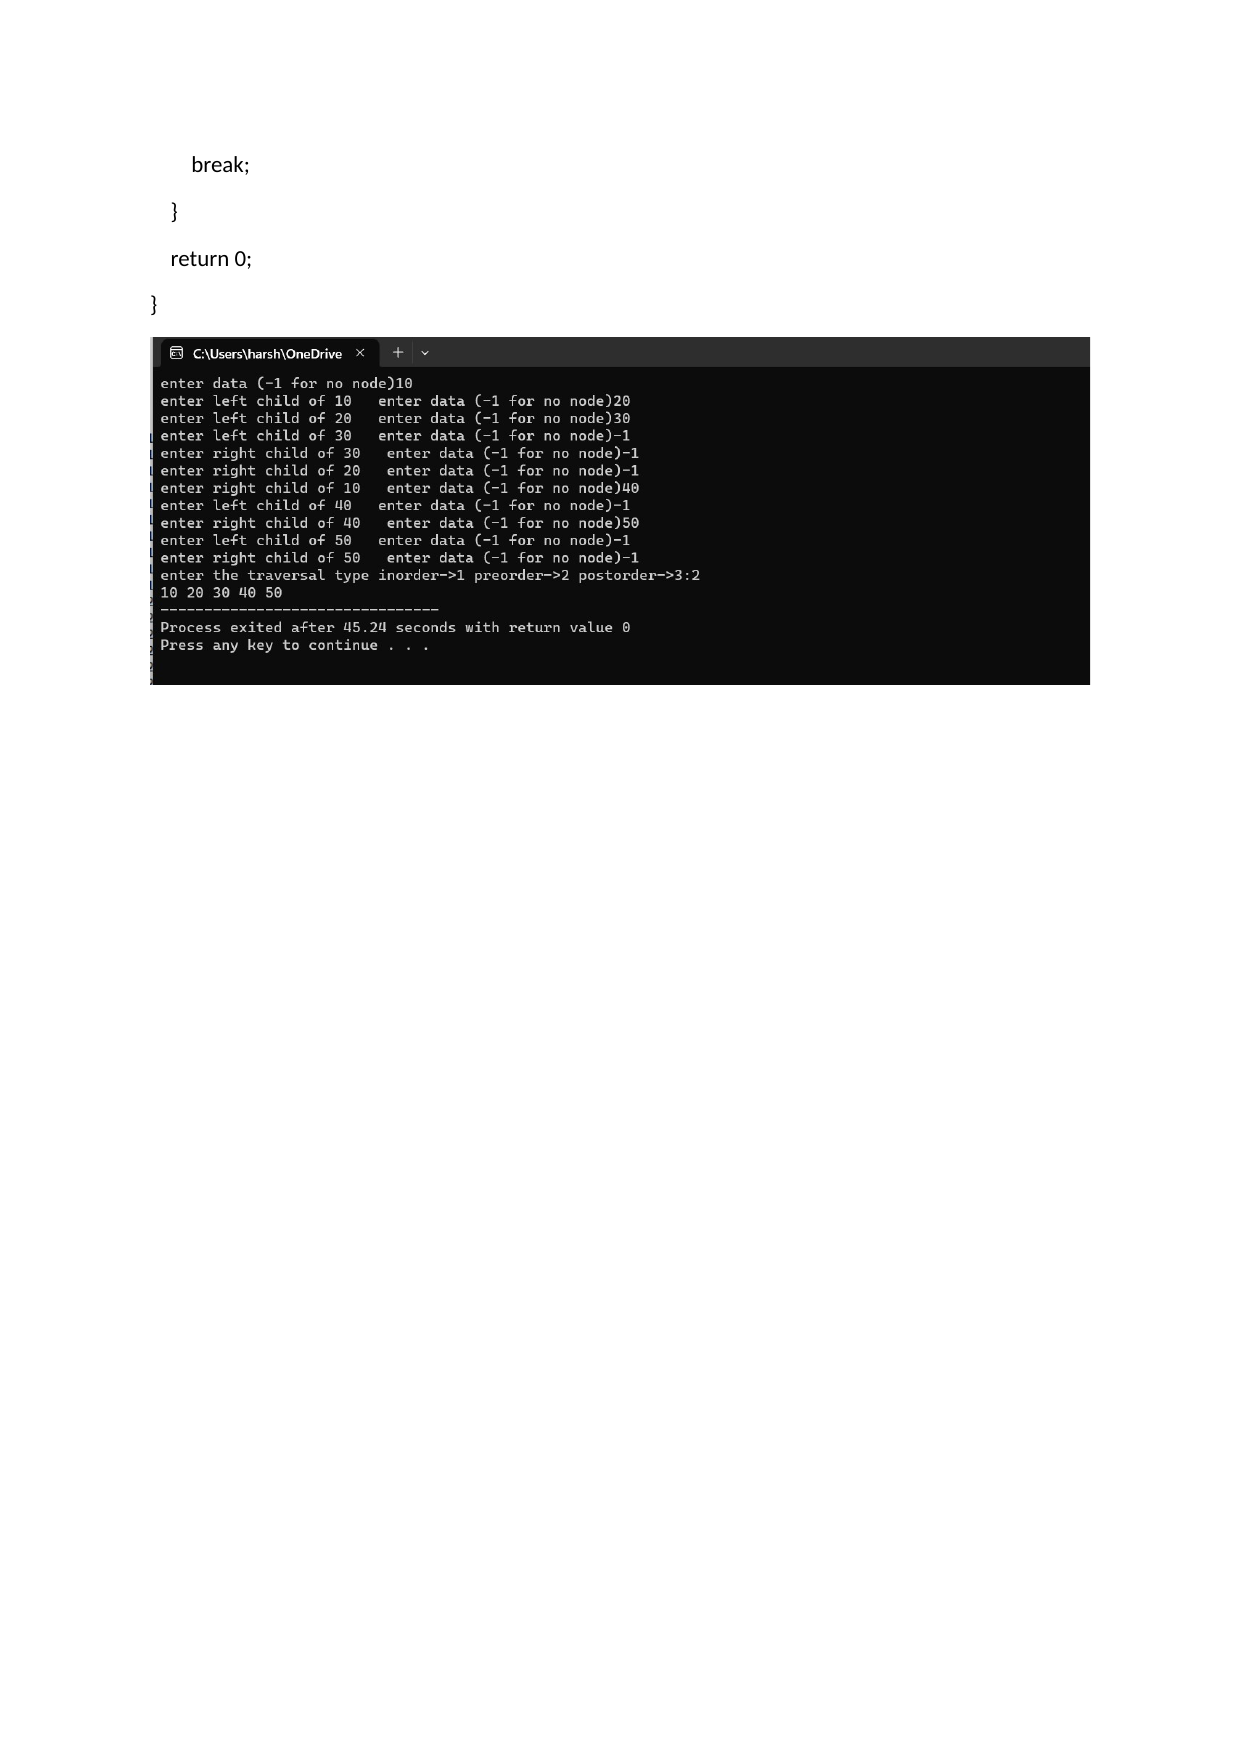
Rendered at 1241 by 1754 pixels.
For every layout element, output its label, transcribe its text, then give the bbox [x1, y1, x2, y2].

picture [150, 337, 1091, 685]
text break; [150, 150, 1090, 178]
text return 0; [150, 244, 1090, 272]
text } [150, 197, 1090, 225]
text } [150, 291, 1090, 319]
